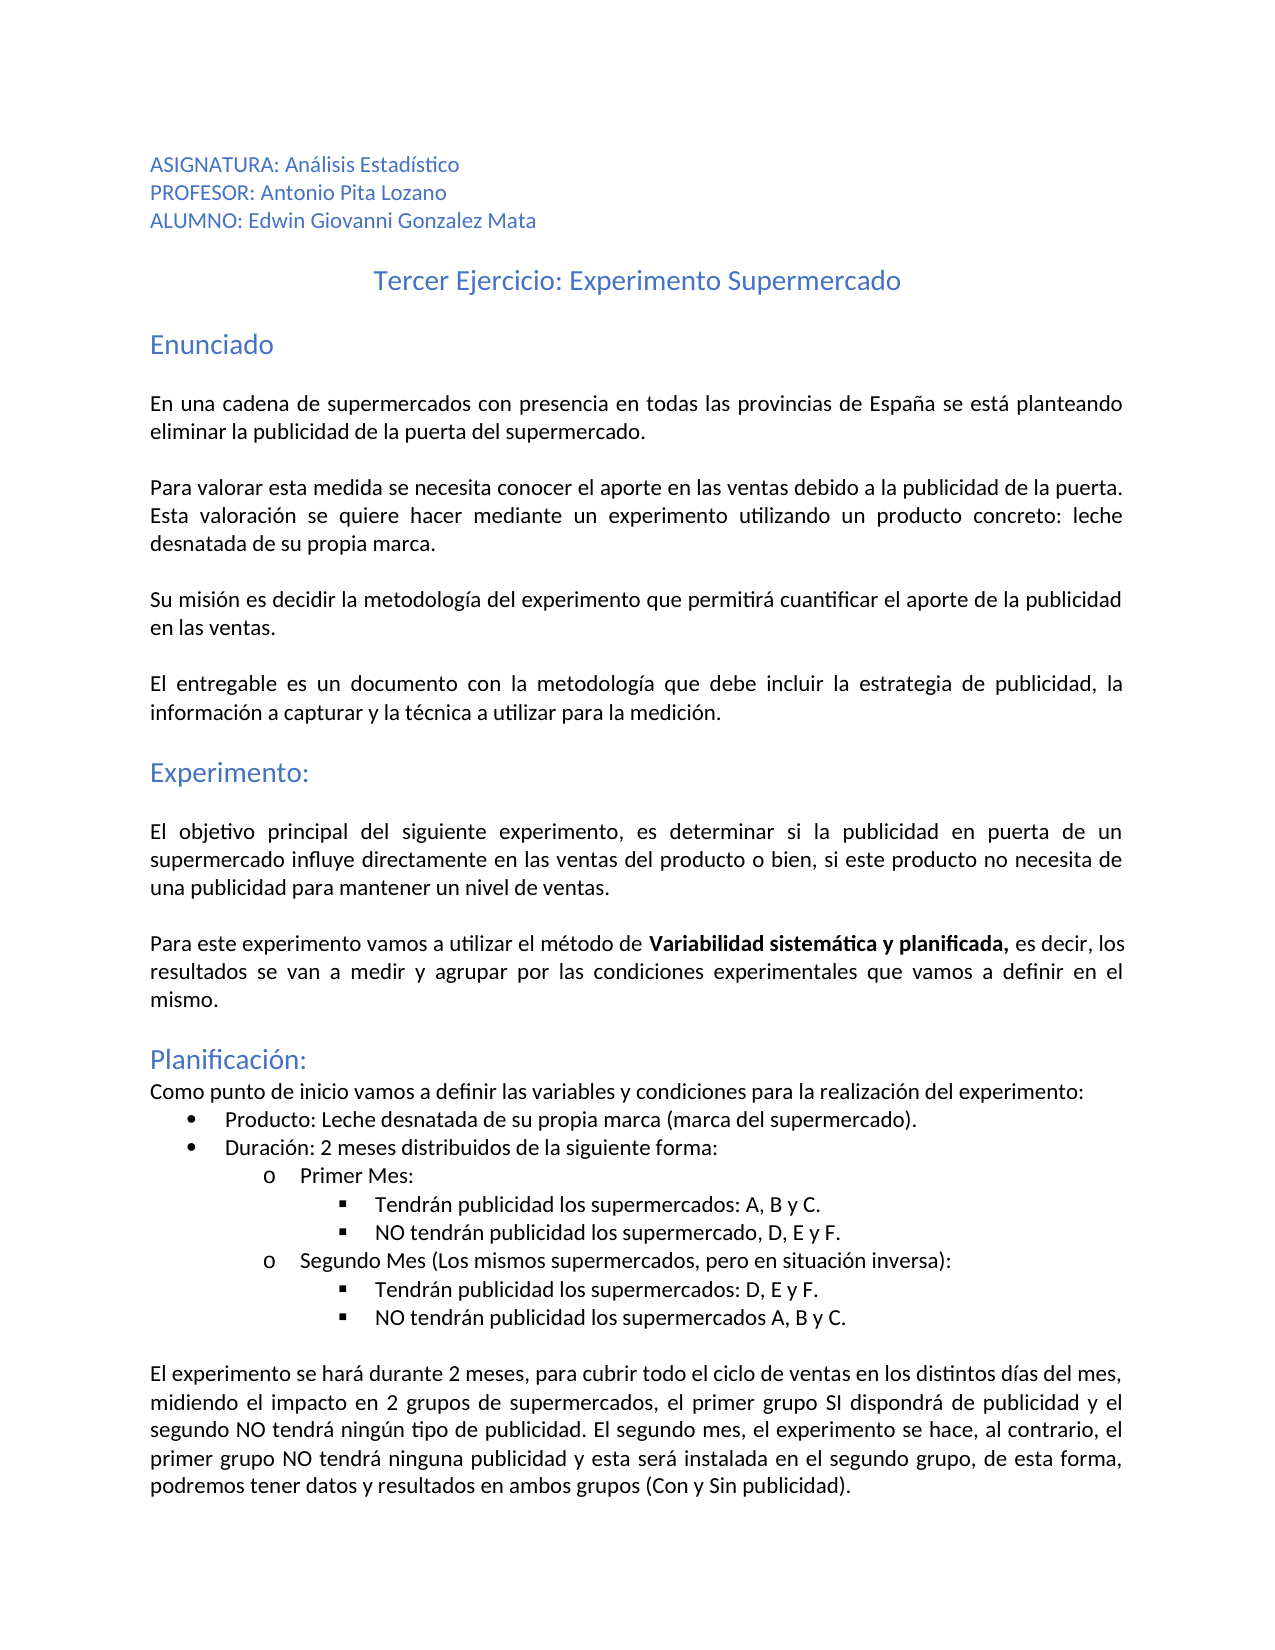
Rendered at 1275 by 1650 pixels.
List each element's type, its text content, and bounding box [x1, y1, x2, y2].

list Duración: 2 meses distribuidos de la siguiente forma: [187, 1133, 1125, 1161]
text Planificación: [150, 1041, 1125, 1077]
text ALUMNO: Edwin Giovanni Gonzalez Mata [150, 206, 1125, 234]
text El entregable es un documento con la metodología que debe incluir la estrategia de publicidad, la información a capturar y la técnica a utilizar para la medición. [150, 669, 1125, 726]
text Su misión es decidir la metodología del experimento que permitirá cuantificar el aporte de la publicidad en las ventas. [150, 586, 1125, 642]
list NO tendrán publicidad los supermercado, D, E y F. [337, 1218, 1125, 1246]
list Primer Mes: [262, 1161, 1125, 1190]
text Para este experimento vamos a utilizar el método de Variabilidad sistemática y planificada, es decir, los resultados se van a medir y agrupar por las condiciones experimentales que vamos a definir en el mismo. [150, 929, 1125, 1013]
list Tendrán publicidad los supermercados: A, B y C. [337, 1190, 1125, 1218]
text Como punto de inicio vamos a definir las variables y condiciones para la realización del experimento: [150, 1077, 1125, 1105]
text Para valorar esta medida se necesita conocer el aporte en las ventas debido a la publicidad de la puerta. Esta valoración se quiere hacer mediante un experimento utilizando un producto concreto: leche desnatada de su propia marca. [150, 473, 1125, 557]
text El experimento se hará durante 2 meses, para cubrir todo el ciclo de ventas en los distintos días del mes, midiendo el impacto en 2 grupos de supermercados, el primer grupo SI dispondrá de publicidad y el segundo NO tendrá ningún tipo de publicidad. El segundo mes, el experimento se hace, al contrario, el primer grupo NO tendrá ninguna publicidad y esta será instalada en el segundo grupo, de esta forma, podremos tener datos y resultados en ambos grupos (Con y Sin publicidad). [150, 1359, 1125, 1500]
text Tercer Ejercicio: Experimento Supermercado [150, 262, 1125, 298]
text El objetivo principal del siguiente experimento, es determinar si la publicidad en puerta de un supermercado influye directamente en las ventas del producto o bien, si este producto no necesita de una publicidad para mantener un nivel de ventas. [150, 817, 1125, 901]
text Experimento: [150, 754, 1125, 789]
text PROFESOR: Antonio Pita Lozano [150, 178, 1125, 206]
list NO tendrán publicidad los supermercados A, B y C. [337, 1303, 1125, 1332]
text Enunciado [150, 326, 1125, 361]
list Tendrán publicidad los supermercados: D, E y F. [337, 1276, 1125, 1303]
list Producto: Leche desnatada de su propia marca (marca del supermercado). [187, 1105, 1125, 1133]
text ASIGNATURA: Análisis Estadístico [150, 150, 1125, 178]
list Segundo Mes (Los mismos supermercados, pero en situación inversa): [262, 1246, 1125, 1276]
text En una cadena de supermercados con presencia en todas las provincias de España se está planteando eliminar la publicidad de la puerta del supermercado. [150, 389, 1125, 445]
